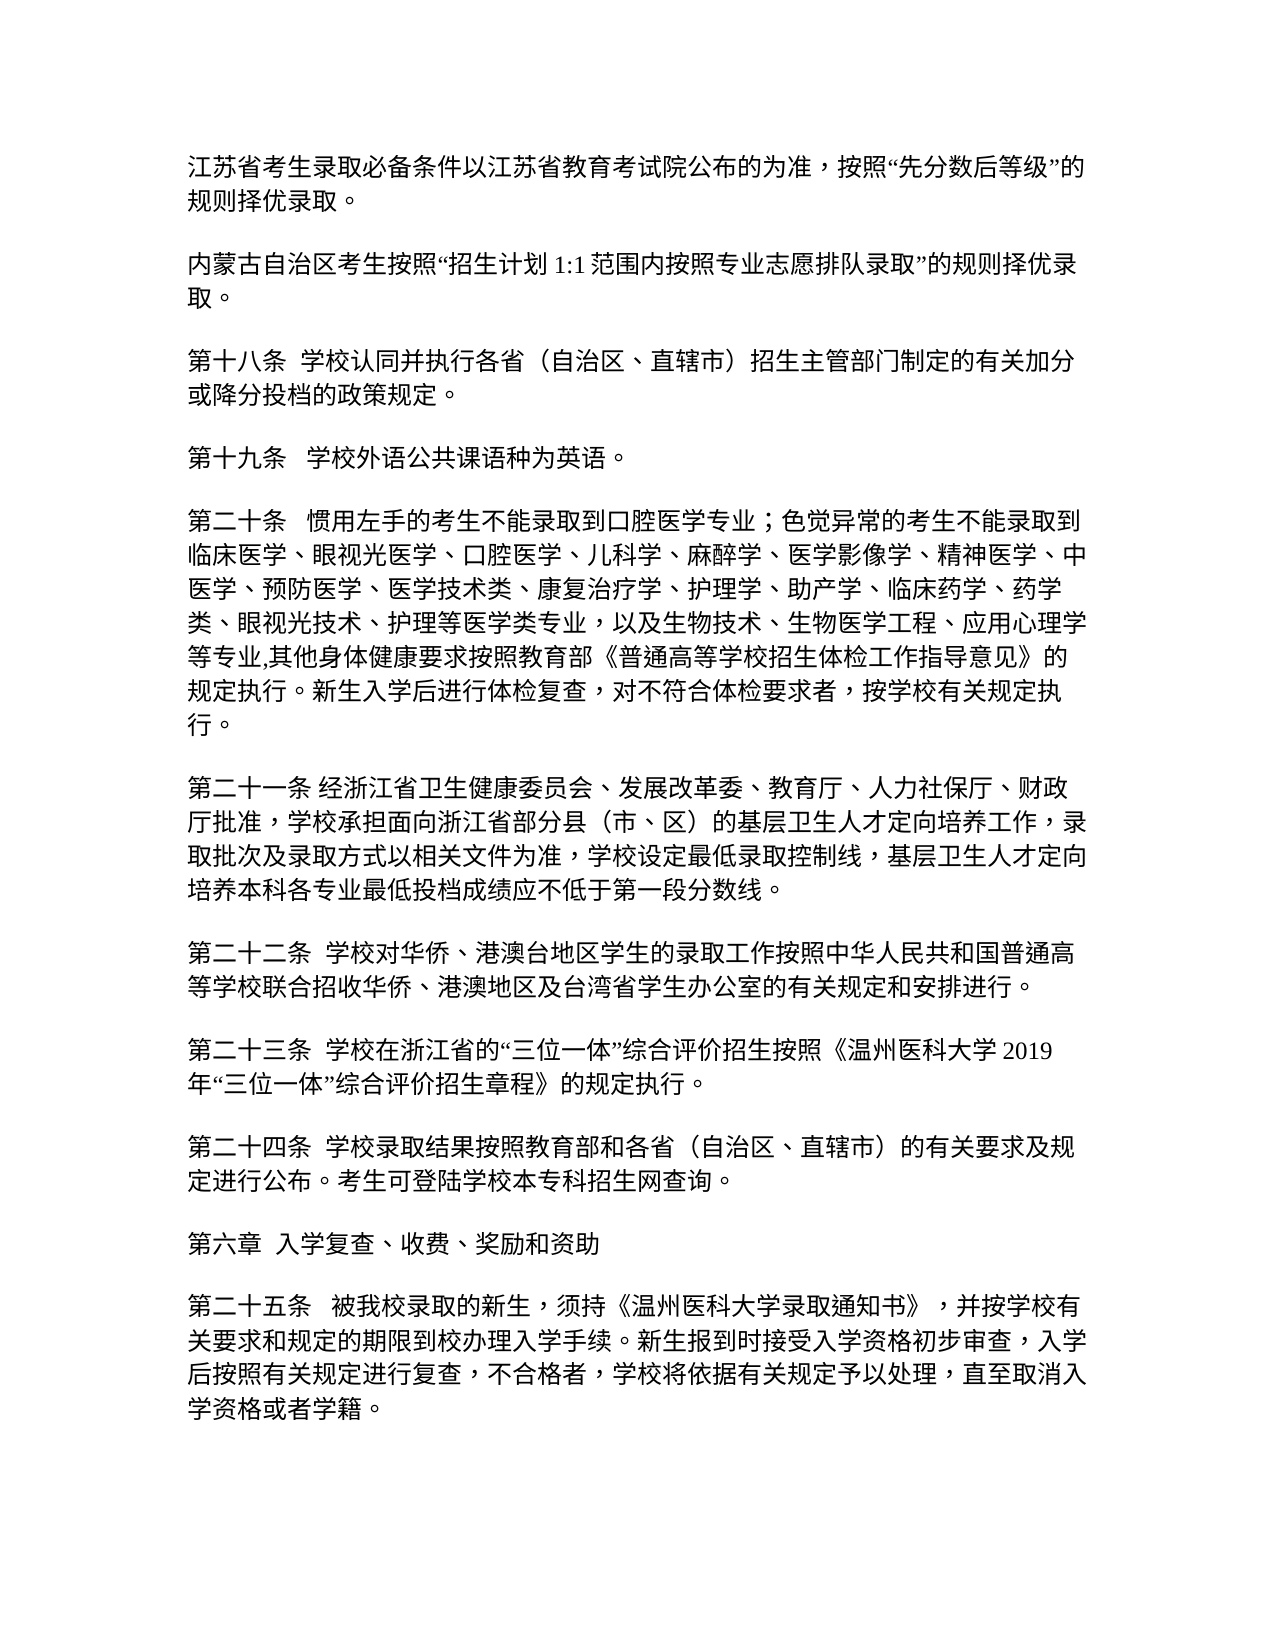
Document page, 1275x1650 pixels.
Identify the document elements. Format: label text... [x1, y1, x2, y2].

text 第十八条 学校认同并执行各省（自治区、直辖市）招生主管部门制定的有关加分或降分投档的政策规定。 [187, 344, 1087, 412]
text 第二十一条 经浙江省卫生健康委员会、发展改革委、教育厅、人力社保厅、财政厅批准，学校承担面向浙江省部分县（市、区）的基层卫生人才定向培养工作，录取批次及录取方式以相关文件为准，学校设定最低录取控制线，基层卫生人才定向培养本科各专业最低投档成绩应不低于第一段分数线。 [187, 771, 1087, 907]
text 第十九条 学校外语公共课语种为英语。 [187, 441, 1087, 475]
text 内蒙古自治区考生按照“招生计划1:1范围内按照专业志愿排队录取”的规则择优录取。 [187, 247, 1087, 315]
text 江苏省考生录取必备条件以江苏省教育考试院公布的为准，按照“先分数后等级”的规则择优录取。 [187, 150, 1087, 218]
text 第二十三条 学校在浙江省的“三位一体”综合评价招生按照《温州医科大学2019年“三位一体”综合评价招生章程》的规定执行。 [187, 1032, 1087, 1101]
text 第二十二条 学校对华侨、港澳台地区学生的录取工作按照中华人民共和国普通高等学校联合招收华侨、港澳地区及台湾省学生办公室的有关规定和安排进行。 [187, 936, 1087, 1004]
text 第二十四条 学校录取结果按照教育部和各省（自治区、直辖市）的有关要求及规定进行公布。考生可登陆学校本专科招生网查询。 [187, 1129, 1087, 1197]
text 第二十五条 被我校录取的新生，须持《温州医科大学录取通知书》，并按学校有关要求和规定的期限到校办理入学手续。新生报到时接受入学资格初步审查，入学后按照有关规定进行复查，不合格者，学校将依据有关规定予以处理，直至取消入学资格或者学籍。 [187, 1289, 1087, 1425]
text 第六章 入学复查、收费、奖励和资助 [187, 1226, 1087, 1260]
text 第二十条 惯用左手的考生不能录取到口腔医学专业；色觉异常的考生不能录取到临床医学、眼视光医学、口腔医学、儿科学、麻醉学、医学影像学、精神医学、中医学、预防医学、医学技术类、康复治疗学、护理学、助产学、临床药学、药学类、眼视光技术、护理等医学类专业，以及生物技术、生物医学工程、应用心理学等专业,其他身体健康要求按照教育部《普通高等学校招生体检工作指导意见》的规定执行。新生入学后进行体检复查，对不符合体检要求者，按学校有关规定执行。 [187, 503, 1087, 742]
